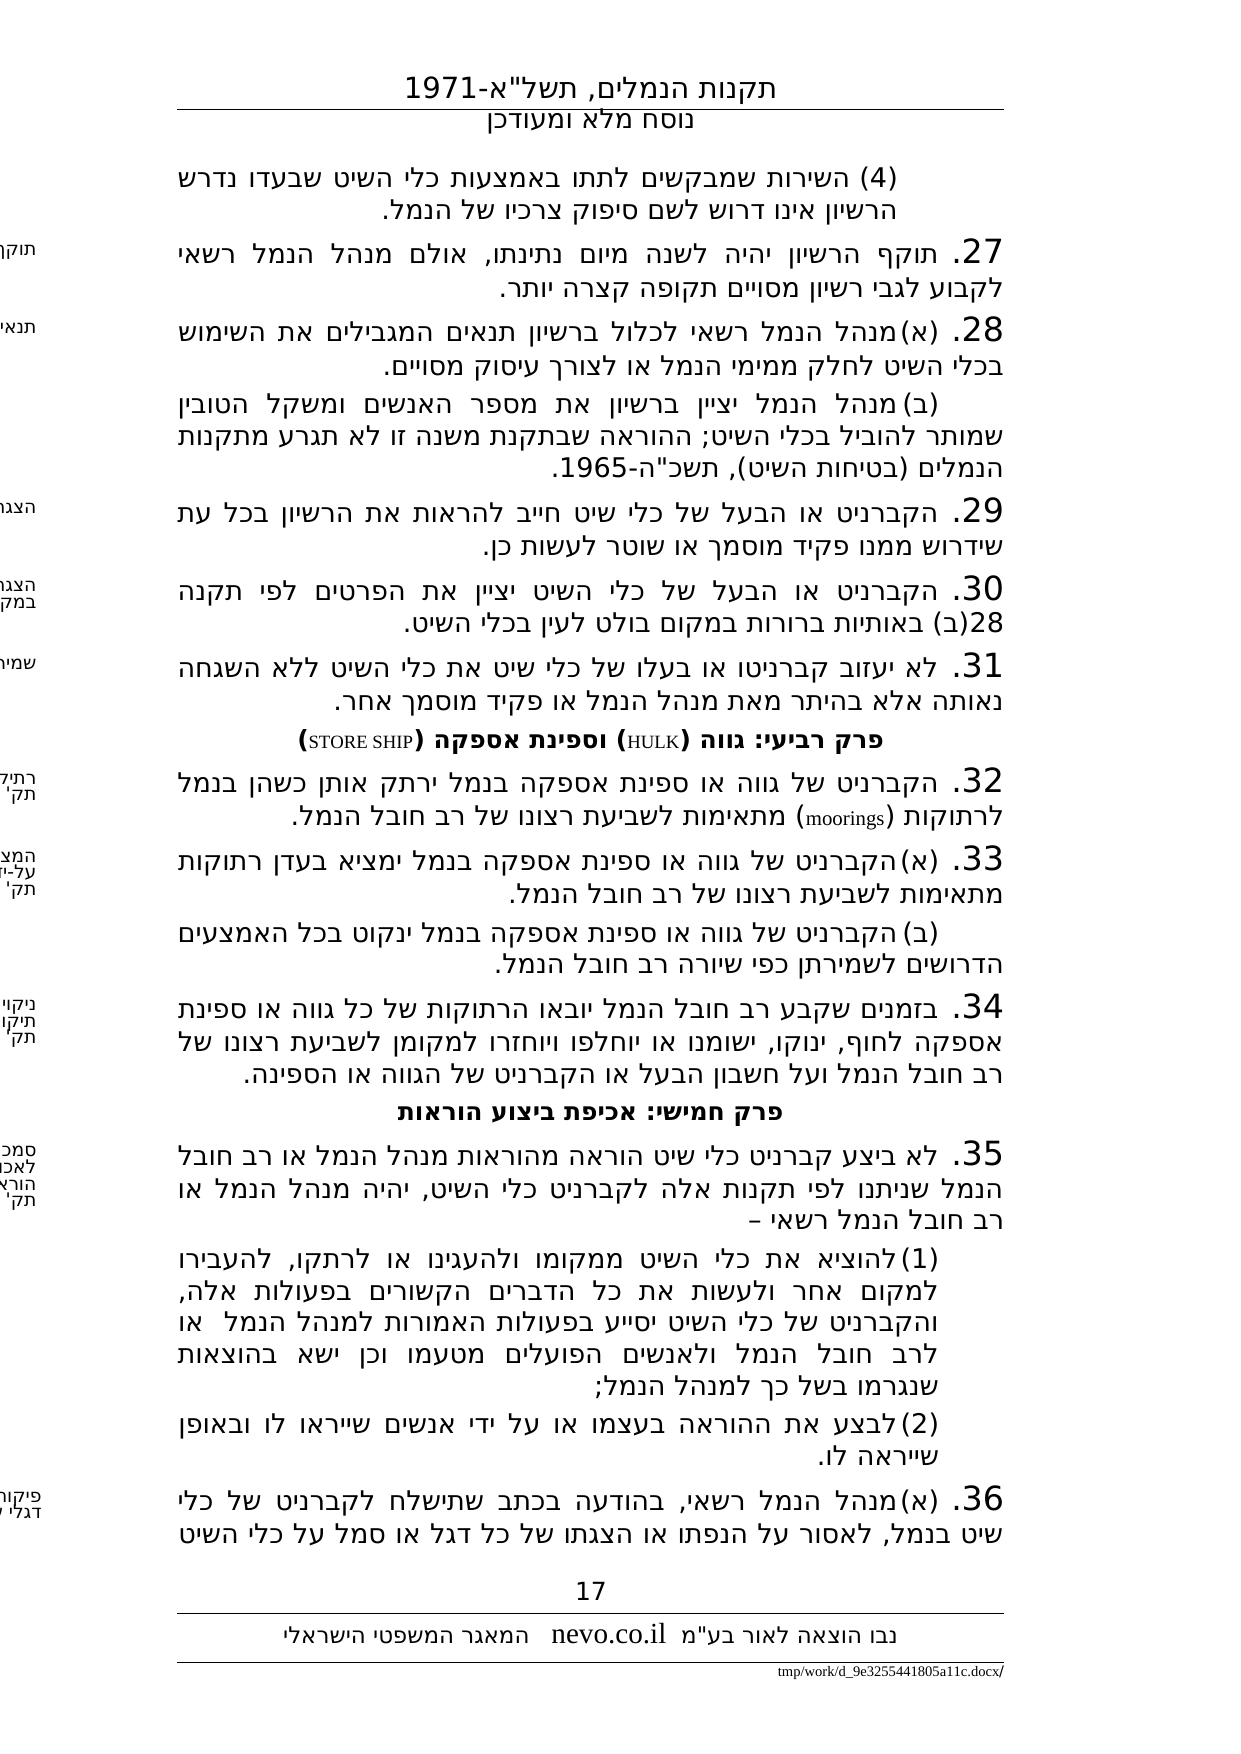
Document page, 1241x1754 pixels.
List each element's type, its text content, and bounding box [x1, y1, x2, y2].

text 28. (א) מנהל הנמל רשאי לכלול ברשיון תנאים המגבילים את השימוש בכלי השיט לחלק ממימי הנמל או לצורך עיסוק מסויים. [177, 311, 1004, 381]
text (4) השירות שמבקשים לתתו באמצעות כלי השיט שבעדו נדרש הרשיון אינו דרוש לשם סיפוק צרכיו של הנמל. [177, 162, 898, 226]
text 33. (א) הקברניט של גווה או ספינת אספקה בנמל ימציא בעדן רתוקות מתאימות לשביעת רצונו של רב חובל הנמל. [177, 839, 1004, 910]
text 27. תוקף הרשיון יהיה לשנה מיום נתינתו, אולם מנהל הנמל רשאי לקבוע לגבי רשיון מסויים תקופה קצרה יותר. [177, 233, 1004, 303]
text 29. הקברניט או הבעל של כלי שיט חייב להראות את הרשיון בכל עת שידרוש ממנו פקיד מוסמך או שוטר לעשות כן. [177, 491, 1004, 561]
text (ב) מנהל הנמל יציין ברשיון את מספר האנשים ומשקל הטובין שמותר להוביל בכלי השיט; ההוראה שבתקנת משנה זו לא תגרע מתקנות הנמלים (בטיחות השיט), תשכ"ה-1965. [177, 389, 1004, 483]
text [177, 1479, 1004, 1550]
text פרק רביעי: גווה (HULK) וספינת אספקה (STORE SHIP) [177, 725, 1004, 754]
text 34. בזמנים שקבע רב חובל הנמל יובאו הרתוקות של כל גווה או ספינת אספקה לחוף, ינוקו, ישומנו או יוחלפו ויוחזרו למקומן לשביעת רצונו של רב חובל הנמל ועל חשבון הבעל או הקברניט של הגווה או הספינה. [177, 988, 1004, 1090]
text (2) לבצע את ההוראה בעצמו או על ידי אנשים שייראו לו ובאופן שייראה לו. [177, 1409, 939, 1472]
text (ב) הקברניט של גווה או ספינת אספקה בנמל ינקוט בכל האמצעים הדרושים לשמירתן כפי שיורה רב חובל הנמל. [177, 917, 1004, 980]
text 35. לא ביצע קברניט כלי שיט הוראה מהוראות מנהל הנמל או רב חובל הנמל שניתנו לפי תקנות אלה לקברניט כלי השיט, יהיה מנהל הנמל או רב חובל הנמל רשאי – [177, 1134, 1004, 1236]
text 32. הקברניט של גווה או ספינת אספקה בנמל ירתק אותן כשהן בנמל לרתוקות (moorings) מתאימות לשביעת רצונו של רב חובל הנמל. [177, 761, 1004, 832]
text 31. לא יעזוב קברניטו או בעלו של כלי שיט את כלי השיט ללא השגחה נאותה אלא בהיתר מאת מנהל הנמל או פקיד מוסמך אחר. [177, 647, 1004, 717]
text פרק חמישי: אכיפת ביצוע הוראות [177, 1097, 1004, 1127]
text 30. הקברניט או הבעל של כלי השיט יציין את הפרטים לפי תקנה 28(ב) באותיות ברורות במקום בולט לעין בכלי השיט. [177, 569, 1004, 639]
text (1) להוציא את כלי השיט ממקומו ולהעגינו או לרתקו, להעבירו למקום אחר ולעשות את כל הדברים הקשורים בפעולות אלה, והקברניט של כלי השיט יסייע בפעולות האמורות למנהל הנמל או לרב חובל הנמל ולאנשים הפועלים מטעמו וכן ישא בהוצאות שנגרמו בשל כך למנהל הנמל; [177, 1243, 939, 1401]
